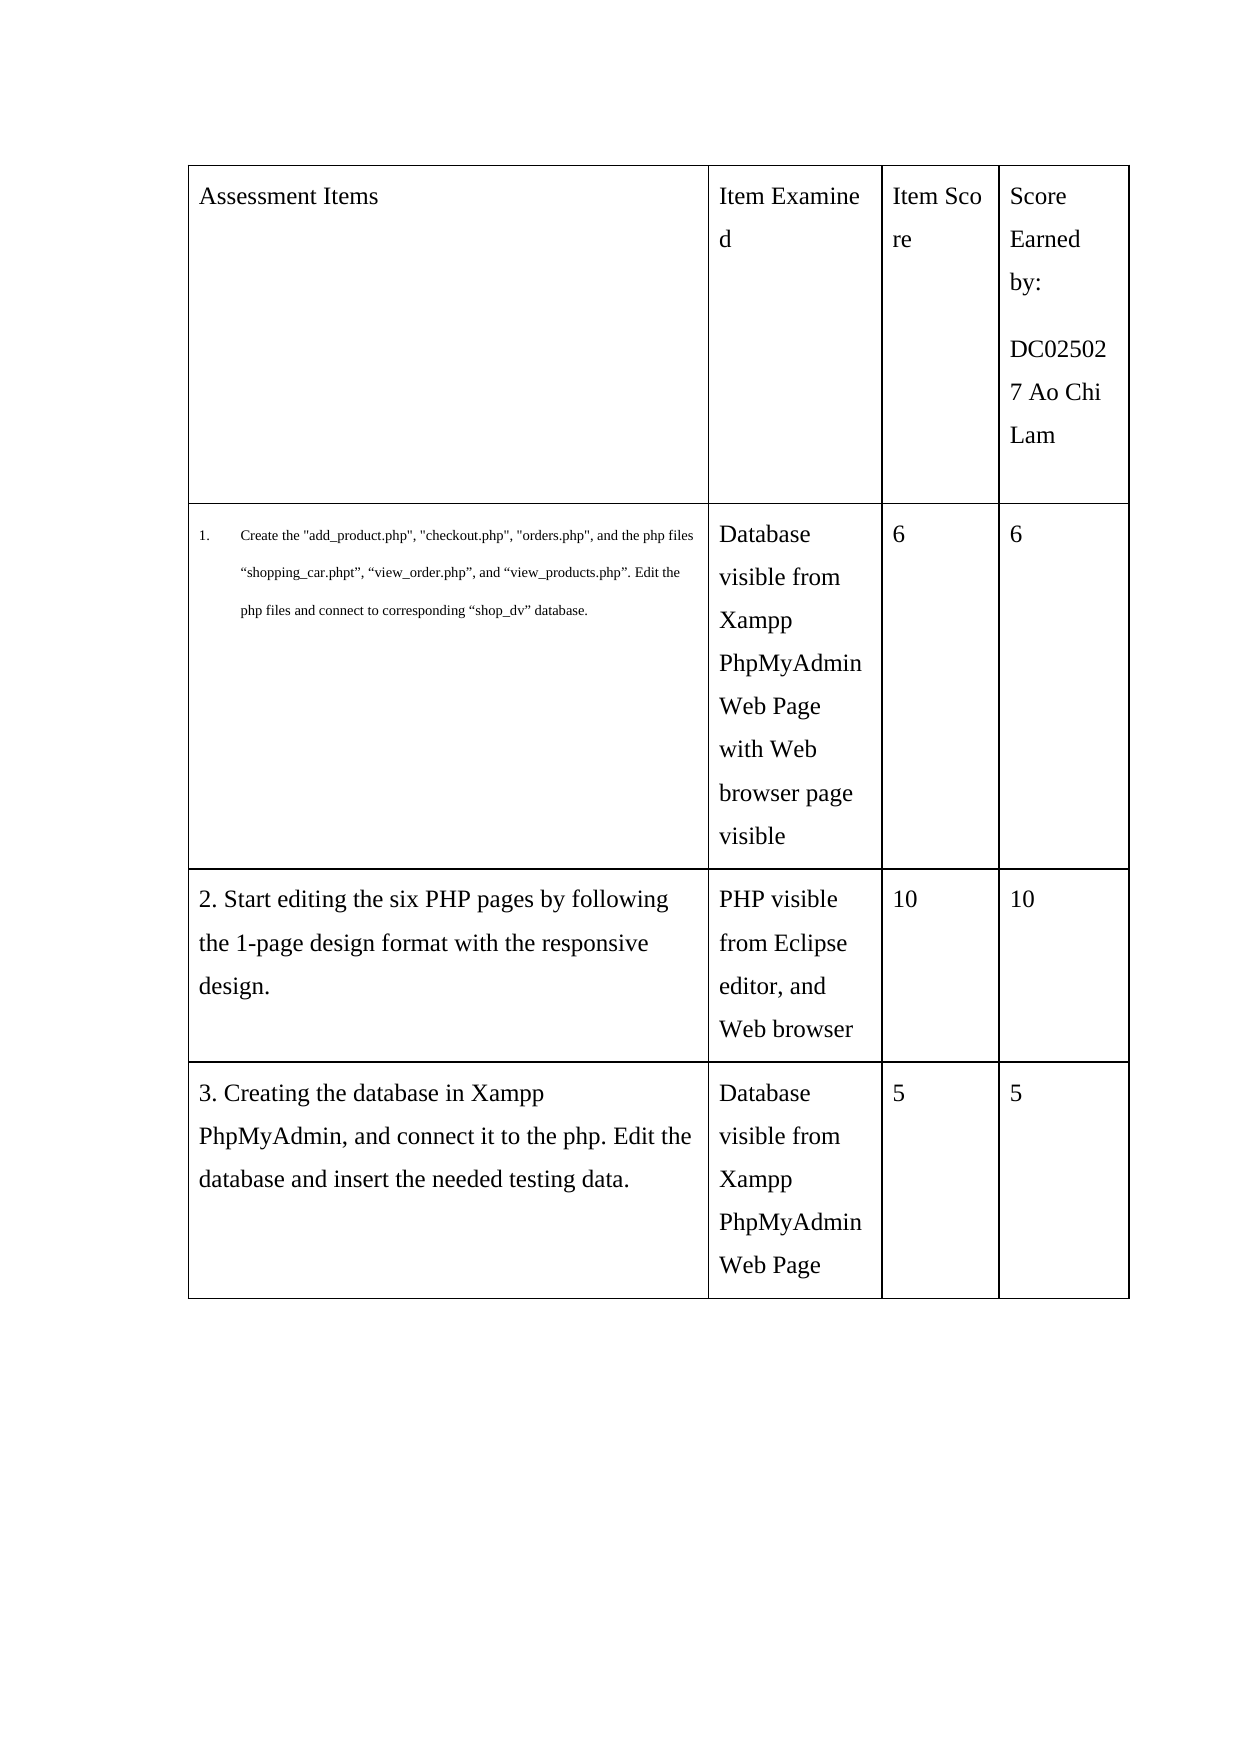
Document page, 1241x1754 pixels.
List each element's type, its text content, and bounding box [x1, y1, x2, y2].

table_header Score Earned by: DC025027 Ao Chi Lam [1000, 166, 1128, 502]
table_cell 6 [883, 504, 998, 868]
table_cell PHP visible from Eclipse editor, and Web browser [709, 870, 881, 1061]
table_cell 6 [1000, 504, 1128, 868]
table_cell Database visible from Xampp PhpMyAdmin Web Page [709, 1063, 881, 1297]
table_header Assessment Items [189, 166, 708, 502]
table_cell Create the "add_product.php", "checkout.php", "orders.php", and the php files “shopping_car.phpt”, “view_order.php”, and “view_products.php”. Edit the php files and connect to corresponding “shop_dv” database. [189, 504, 708, 868]
table_cell Database visible from Xampp PhpMyAdmin Web Page with Web browser page visible [709, 504, 881, 868]
table_cell 5 [1000, 1063, 1128, 1297]
table_cell 10 [883, 870, 998, 1061]
table_header Item Score [883, 166, 998, 502]
table_header Item Examined [709, 166, 881, 502]
table_cell 5 [883, 1063, 998, 1297]
table_cell 2. Start editing the six PHP pages by following the 1-page design format with the responsive design. [189, 870, 708, 1061]
table_cell 10 [1000, 870, 1128, 1061]
table_cell 3. Creating the database in Xampp PhpMyAdmin, and connect it to the php. Edit the database and insert the needed testing data. [189, 1063, 708, 1297]
